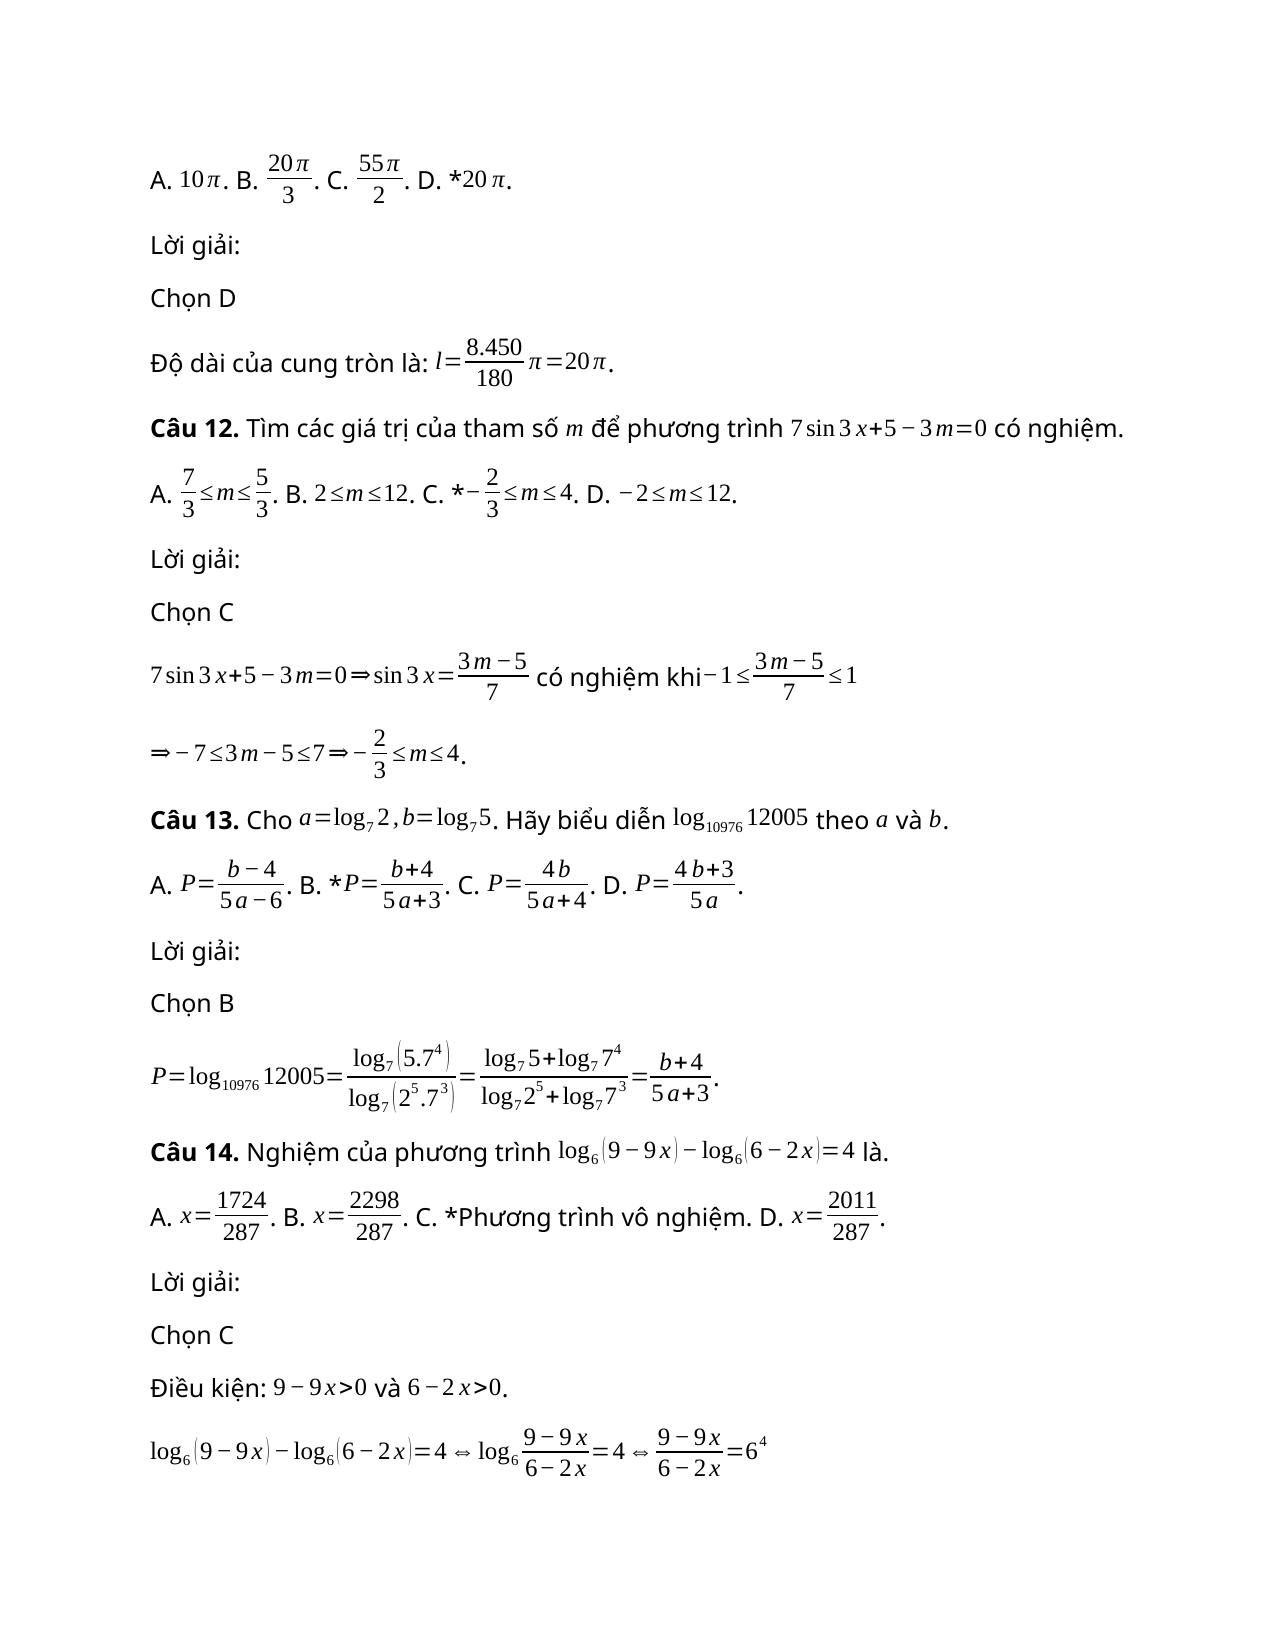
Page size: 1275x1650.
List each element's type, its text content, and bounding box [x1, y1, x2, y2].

text A. . B. . C. . D. *. [150, 150, 1125, 209]
text Câu 12. Tìm các giá trị của tham số để phương trình có nghiệm. [150, 411, 1125, 445]
text Chọn C [150, 594, 1125, 628]
text Độ dài của cung tròn là: . [150, 333, 1125, 392]
text A. . B. *. C. . D. . [150, 855, 1125, 914]
text Điều kiện: và . [150, 1370, 1125, 1404]
text Câu 13. Cho . Hãy biểu diễn theo và . [150, 803, 1125, 837]
text Chọn D [150, 281, 1125, 314]
text Lời giải: [150, 542, 1125, 576]
text Chọn B [150, 986, 1125, 1020]
text Lời giải: [150, 228, 1125, 262]
text A. . B. . C. *. D. . [150, 464, 1125, 523]
text Lời giải: [150, 933, 1125, 967]
text Lời giải: [150, 1265, 1125, 1299]
text Chọn C [150, 1318, 1125, 1352]
text A. . B. . C. *Phương trình vô nghiệm. D. . [150, 1187, 1125, 1246]
text . [150, 725, 1125, 784]
text có nghiệm khi [150, 647, 1125, 706]
text . [150, 1039, 1125, 1116]
text Câu 14. Nghiệm của phương trình là. [150, 1134, 1125, 1168]
